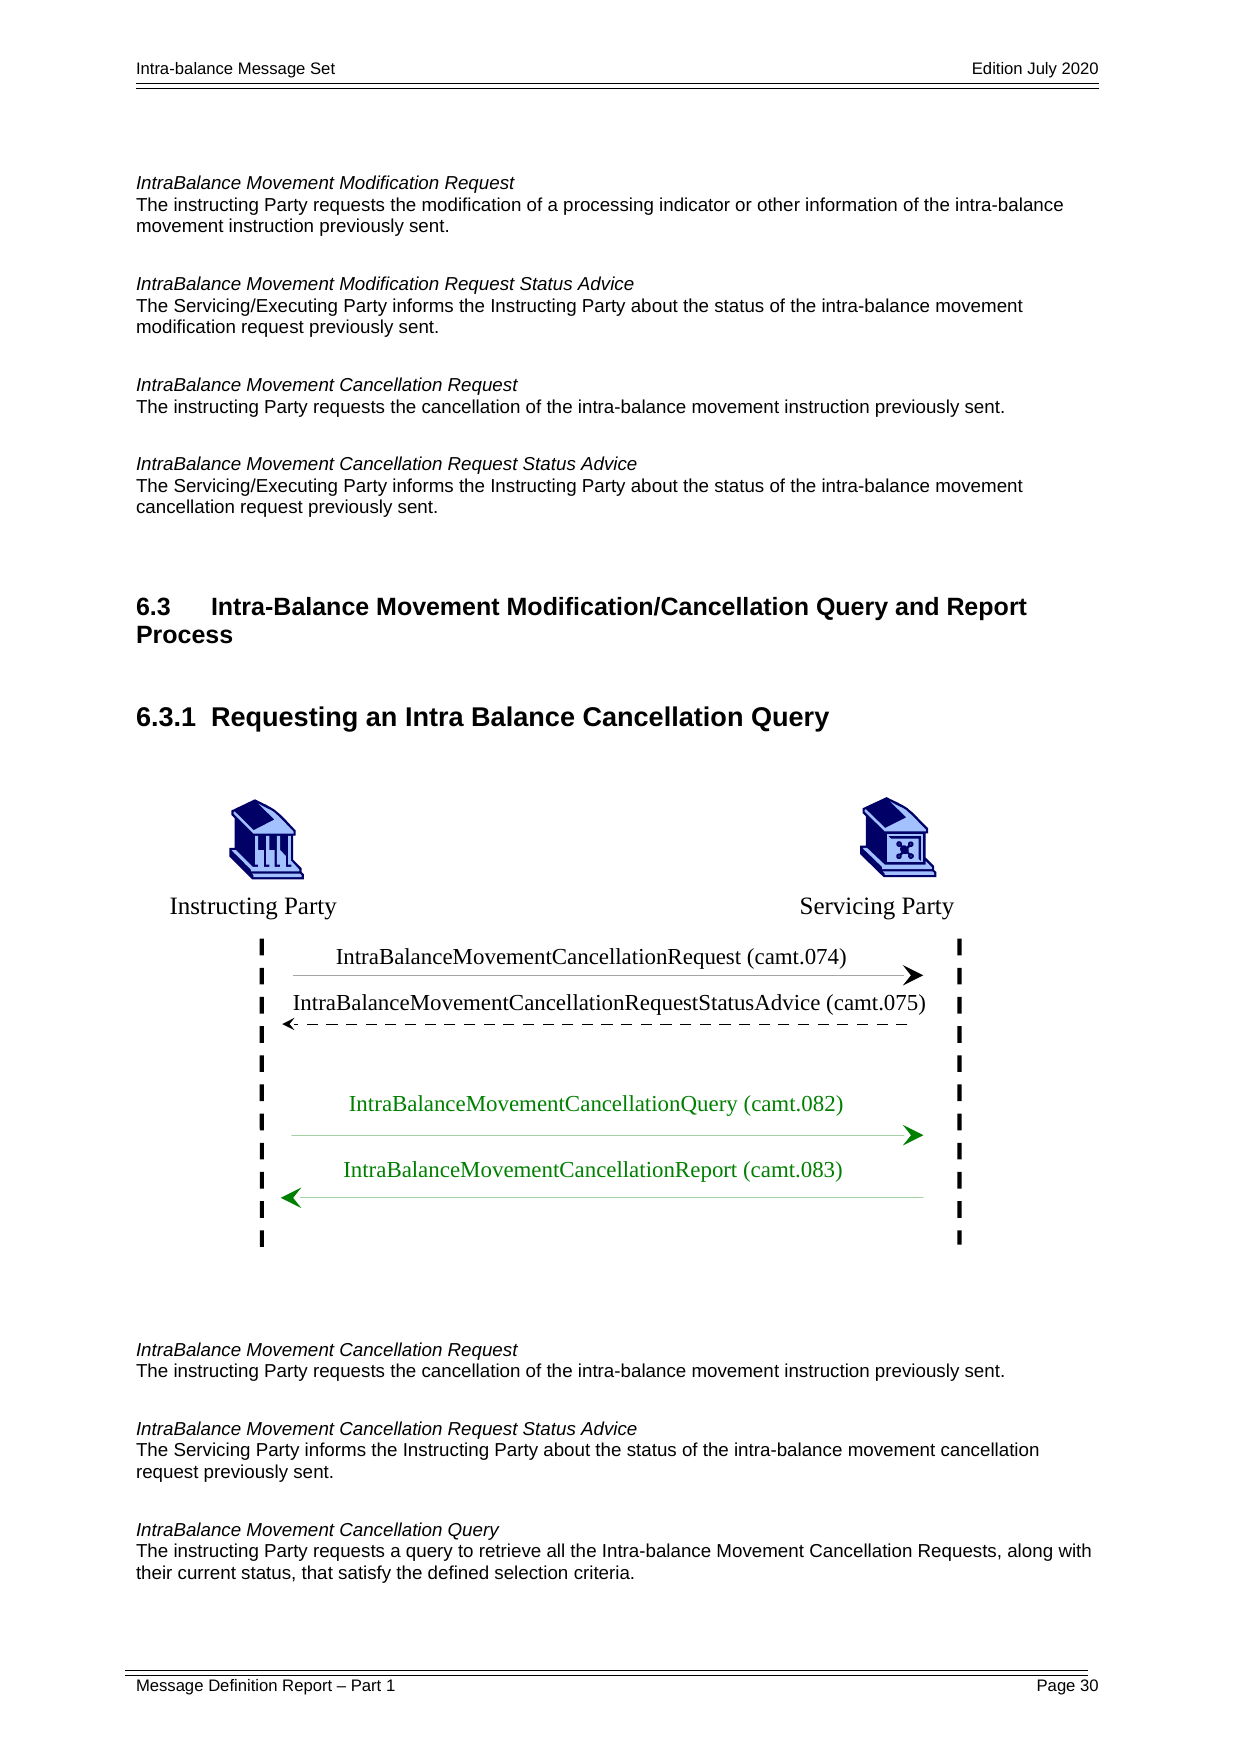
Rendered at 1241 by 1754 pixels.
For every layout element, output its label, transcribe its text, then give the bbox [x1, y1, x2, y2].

text The instructing Party requests a query to retrieve all the Intra-balance Movement Cancellation Requests, along with their current status, that satisfy the defined selection criteria. [136, 1540, 1104, 1583]
text The instructing Party requests the modification of a processing indicator or other information of the intra-balance movement instruction previously sent. [136, 194, 1104, 237]
text The Servicing/Executing Party informs the Instructing Party about the status of the intra-balance movement cancellation request previously sent. [136, 475, 1104, 518]
text IntraBalance Movement Cancellation Request Status Advice [136, 453, 1104, 475]
subtitle Intra-Balance Movement Modification/Cancellation Query and Report Process [136, 591, 1104, 649]
text The Servicing/Executing Party informs the Instructing Party about the status of the intra-balance movement modification request previously sent. [136, 294, 1104, 338]
text IntraBalance Movement Cancellation Request Status Advice [136, 1418, 1104, 1439]
text IntraBalance Movement Modification Request [136, 172, 1104, 194]
text The Servicing Party informs the Instructing Party about the status of the intra-balance movement cancellation request previously sent. [136, 1439, 1104, 1482]
text The instructing Party requests the cancellation of the intra-balance movement instruction previously sent. [136, 1360, 1104, 1381]
subtitle Requesting an Intra Balance Cancellation Query [136, 701, 1104, 732]
text IntraBalance Movement Cancellation Query [136, 1518, 1104, 1540]
text IntraBalance Movement Cancellation Request [136, 1338, 1104, 1360]
text IntraBalance Movement Cancellation Request [136, 374, 1104, 395]
text The instructing Party requests the cancellation of the intra-balance movement instruction previously sent. [136, 395, 1104, 417]
text IntraBalance Movement Modification Request Status Advice [136, 273, 1104, 294]
